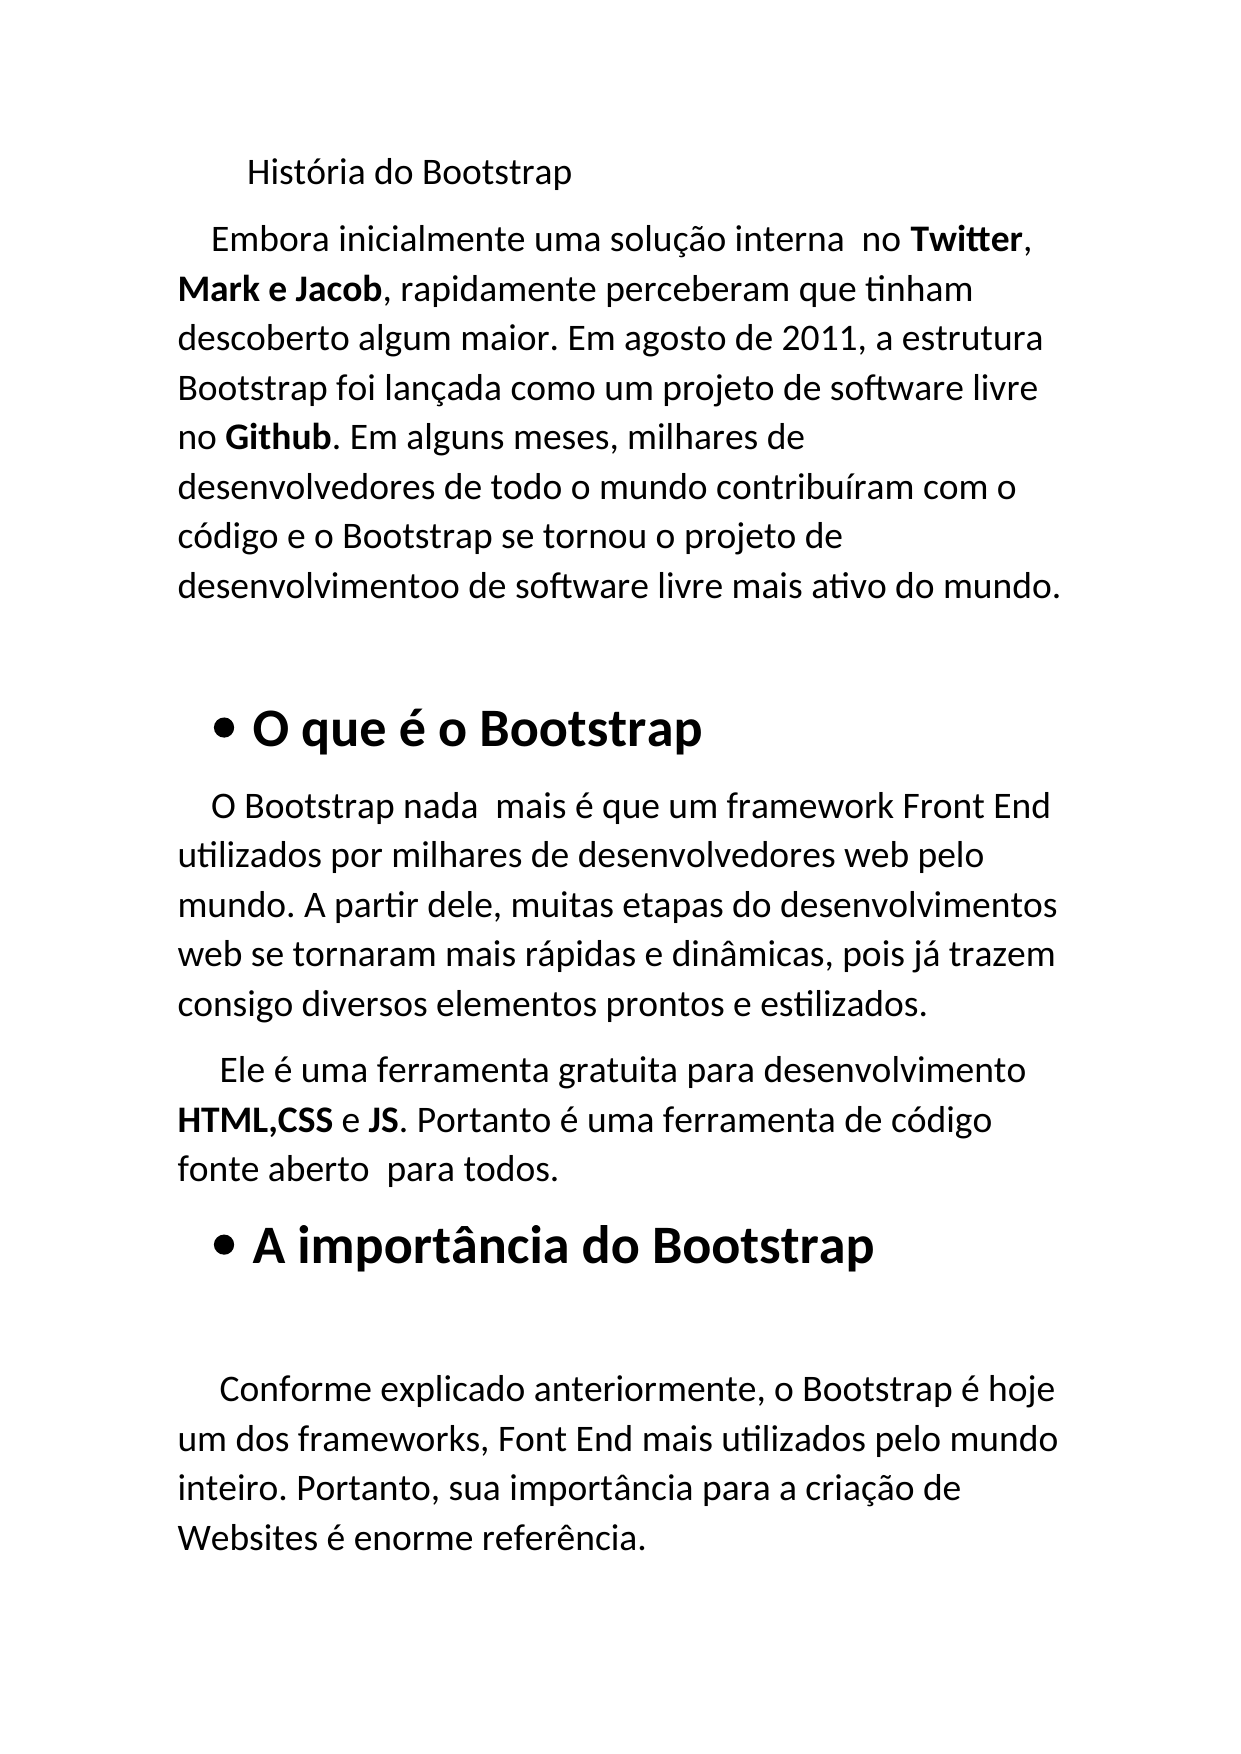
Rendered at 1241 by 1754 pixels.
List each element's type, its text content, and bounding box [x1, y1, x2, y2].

text História do Bootstrap [177, 148, 1063, 193]
list A importância do Bootstrap [215, 1211, 1063, 1277]
text Ele é uma ferramenta gratuita para desenvolvimento HTML,CSS e JS. Portanto é uma ferramenta de código fonte aberto para todos. [177, 1046, 1063, 1191]
text Conforme explicado anteriormente, o Bootstrap é hoje um dos frameworks, Font End mais utilizados pelo mundo inteiro. Portanto, sua importância para a criação de Websites é enorme referência. [177, 1365, 1063, 1559]
text O Bootstrap nada mais é que um framework Front End utilizados por milhares de desenvolvedores web pelo mundo. A partir dele, muitas etapas do desenvolvimentos web se tornaram mais rápidas e dinâmicas, pois já trazem consigo diversos elementos prontos e estilizados. [177, 782, 1063, 1026]
list O que é o Bootstrap [215, 694, 1063, 760]
text Embora inicialmente uma solução interna no Twitter, Mark e Jacob, rapidamente perceberam que tinham descoberto algum maior. Em agosto de 2011, a estrutura Bootstrap foi lançada como um projeto de software livre no Github. Em alguns meses, milhares de desenvolvedores de todo o mundo contribuíram com o código e o Bootstrap se tornou o projeto de desenvolvimentoo de software livre mais ativo do mundo. [177, 215, 1063, 607]
